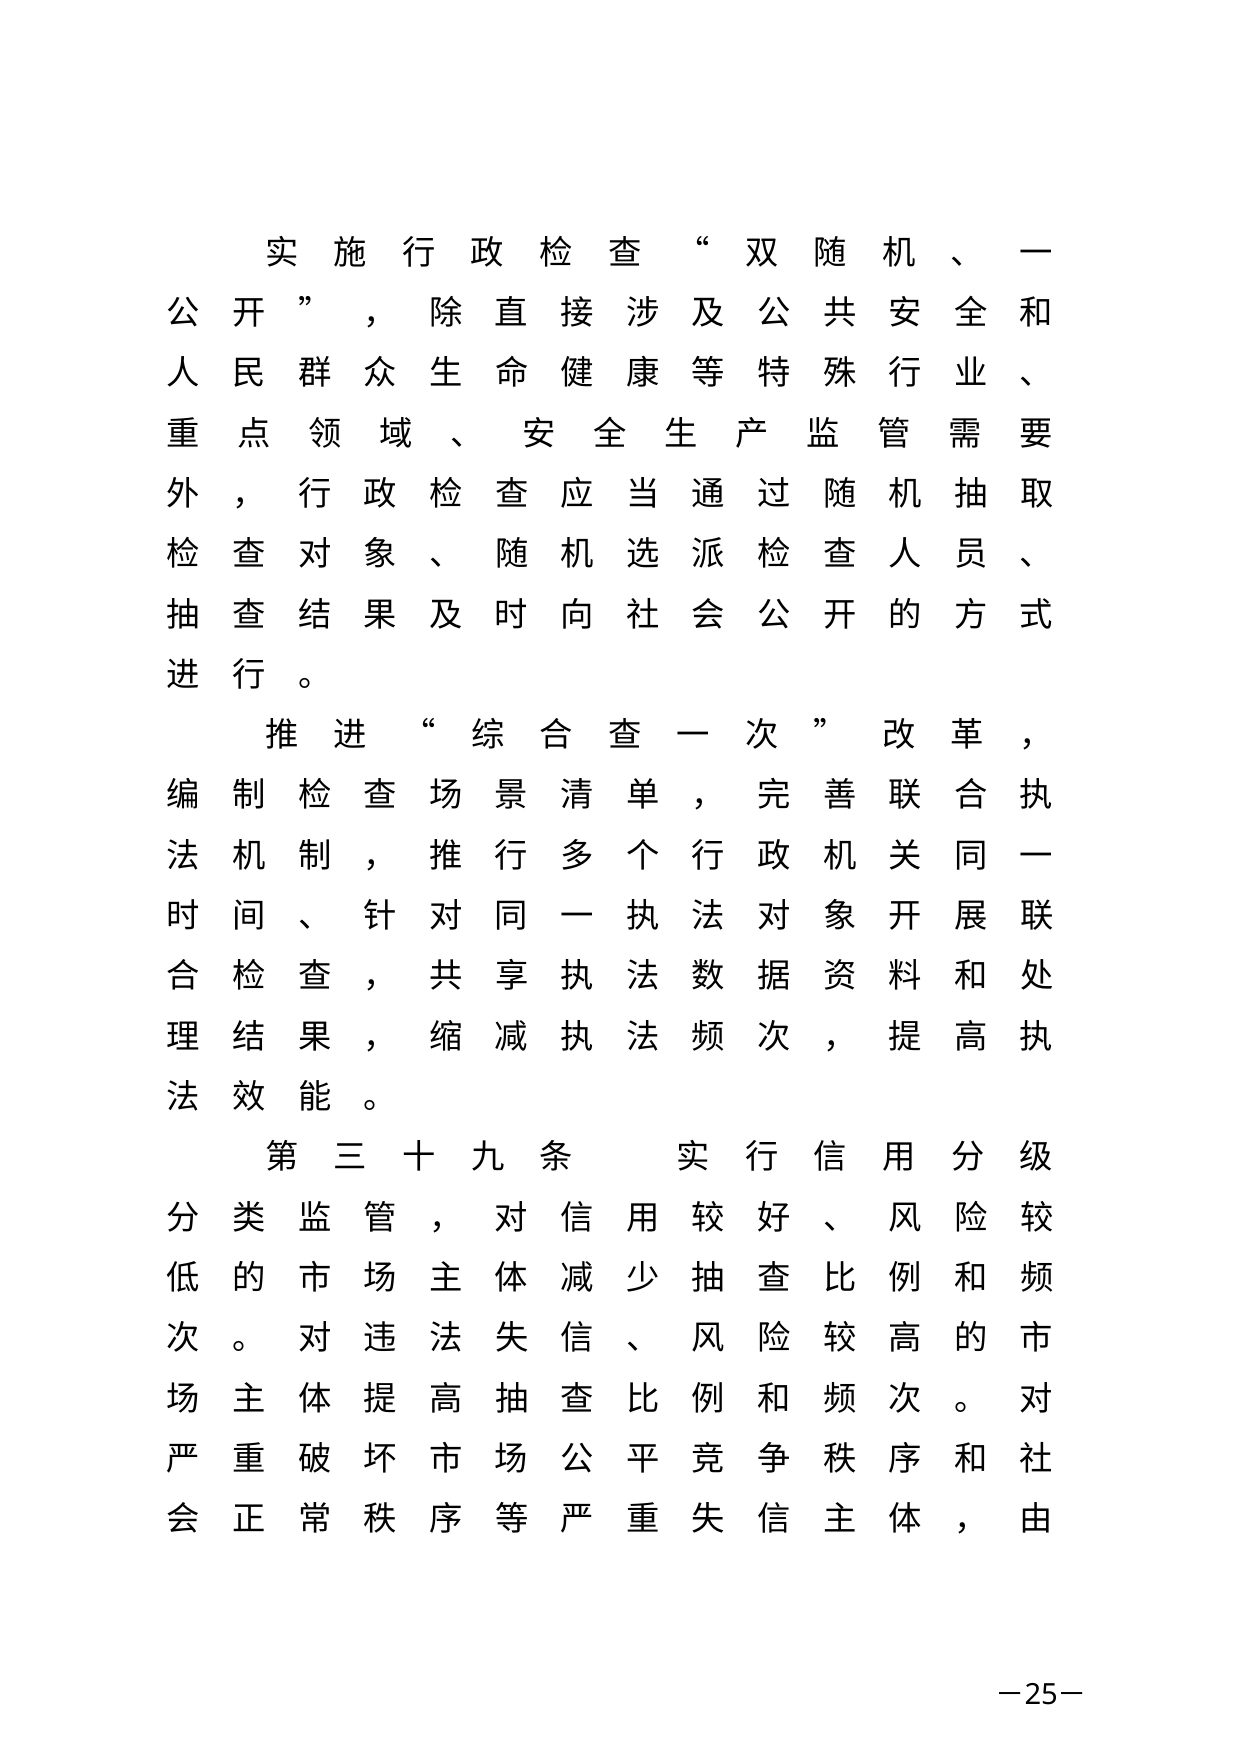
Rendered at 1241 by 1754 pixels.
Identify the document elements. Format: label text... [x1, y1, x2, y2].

text 推进“综合查一次”改革，编制检查场景清单，完善联合执法机制，推行多个行政机关同一时间、针对同一执法对象开展联合检查，共享执法数据资料和处理结果，缩减执法频次，提高执法效能。 [167, 702, 1085, 1124]
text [167, 1124, 1085, 1546]
text 实施行政检查“双随机、一公开”，除直接涉及公共安全和人民群众生命健康等特殊行业、重点领域、安全生产监管需要外，行政检查应当通过随机抽取检查对象、随机选派检查人员、抽查结果及时向社会公开的方式进行。 [167, 219, 1085, 702]
